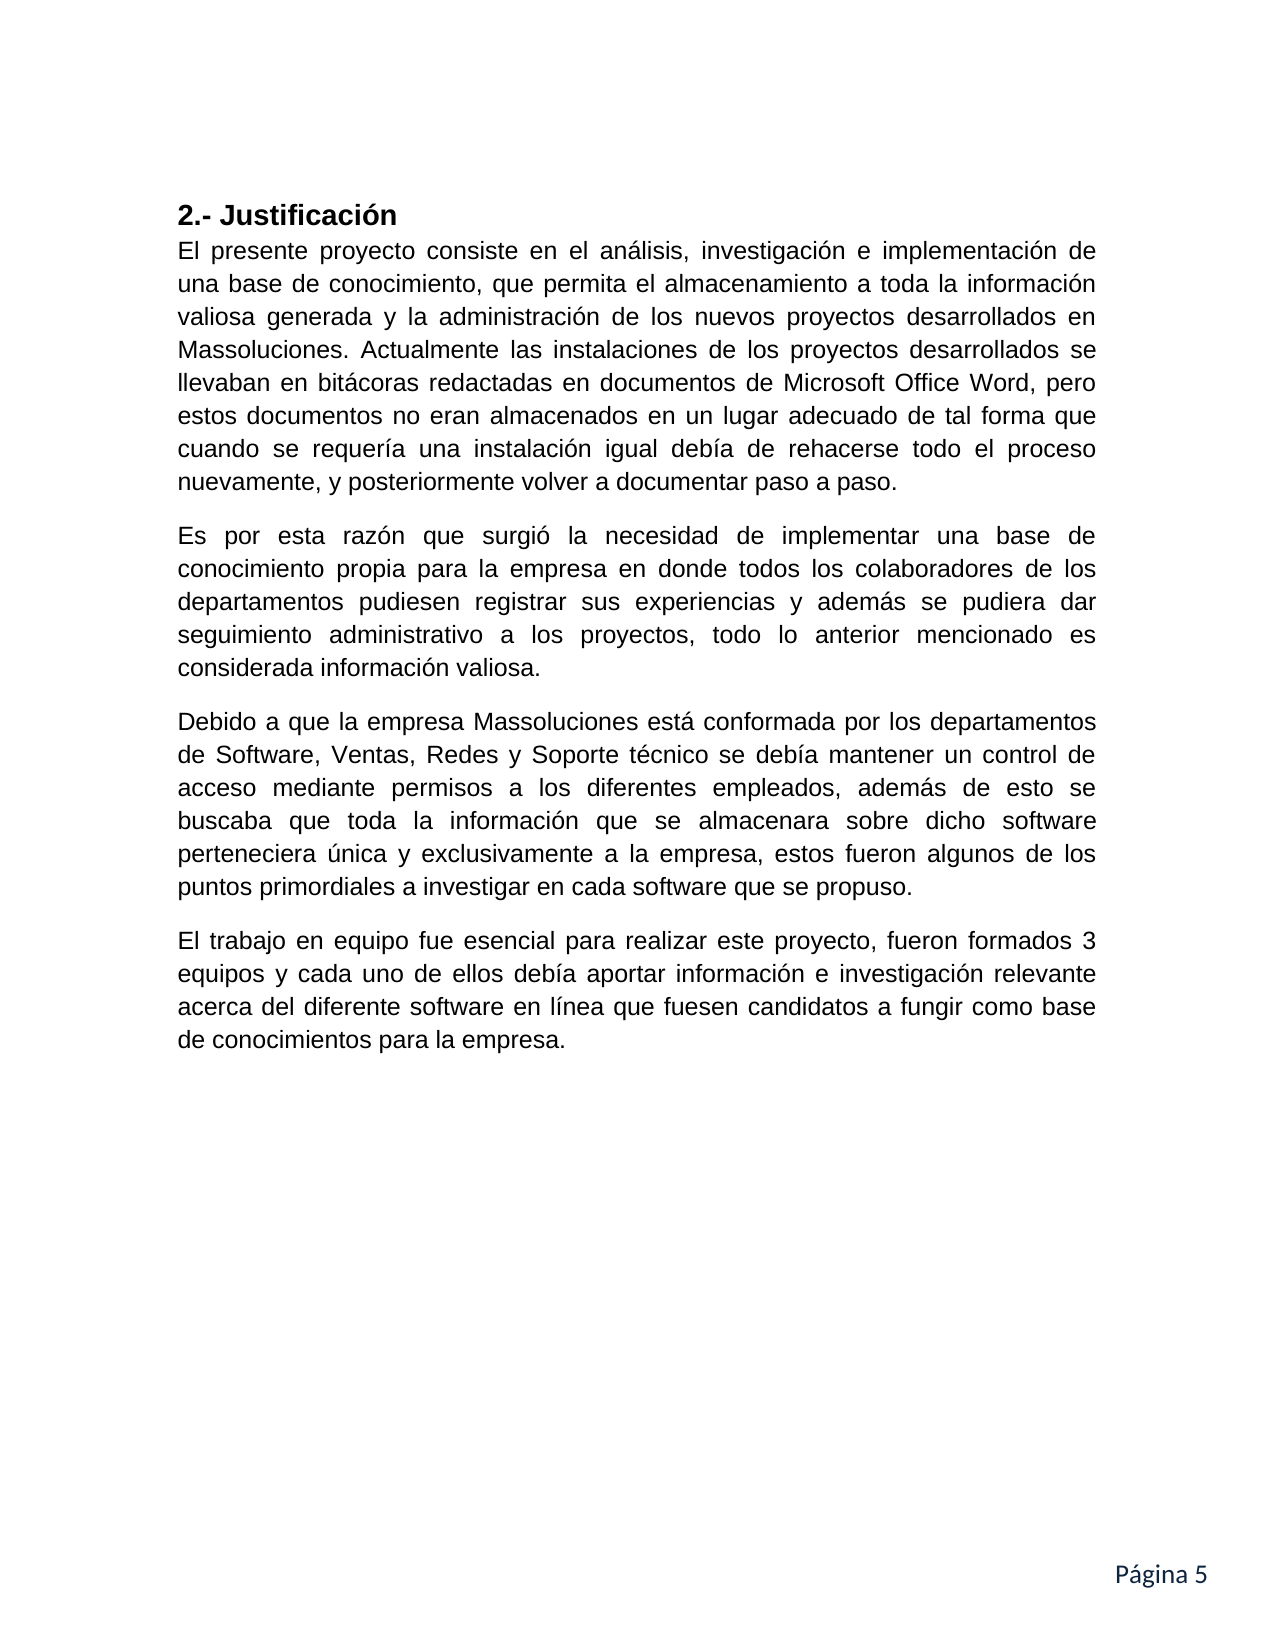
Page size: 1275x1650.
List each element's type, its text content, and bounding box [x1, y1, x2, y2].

text El trabajo en equipo fue esencial para realizar este proyecto, fueron formados 3 equipos y cada uno de ellos debía aportar información e investigación relevante acerca del diferente software en línea que fuesen candidatos a fungir como base de conocimientos para la empresa. [177, 926, 1098, 1054]
subtitle 2.- Justificación [177, 198, 1098, 231]
text Es por esta razón que surgió la necesidad de implementar una base de conocimiento propia para la empresa en donde todos los colaboradores de los departamentos pudiesen registrar sus experiencias y además se pudiera dar seguimiento administrativo a los proyectos, todo lo anterior mencionado es considerada información valiosa. [177, 521, 1098, 682]
text Debido a que la empresa Massoluciones está conformada por los departamentos de Software, Ventas, Redes y Soporte técnico se debía mantener un control de acceso mediante permisos a los diferentes empleados, además de esto se buscaba que toda la información que se almacenara sobre dicho software perteneciera única y exclusivamente a la empresa, estos fueron algunos de los puntos primordiales a investigar en cada software que se propuso. [177, 707, 1098, 901]
text El presente proyecto consiste en el análisis, investigación e implementación de una base de conocimiento, que permita el almacenamiento a toda la información valiosa generada y la administración de los nuevos proyectos desarrollados en Massoluciones. Actualmente las instalaciones de los proyectos desarrollados se llevaban en bitácoras redactadas en documentos de Microsoft Office Word, pero estos documentos no eran almacenados en un lugar adecuado de tal forma que cuando se requería una instalación igual debía de rehacerse todo el proceso nuevamente, y posteriormente volver a documentar paso a paso. [177, 236, 1098, 496]
